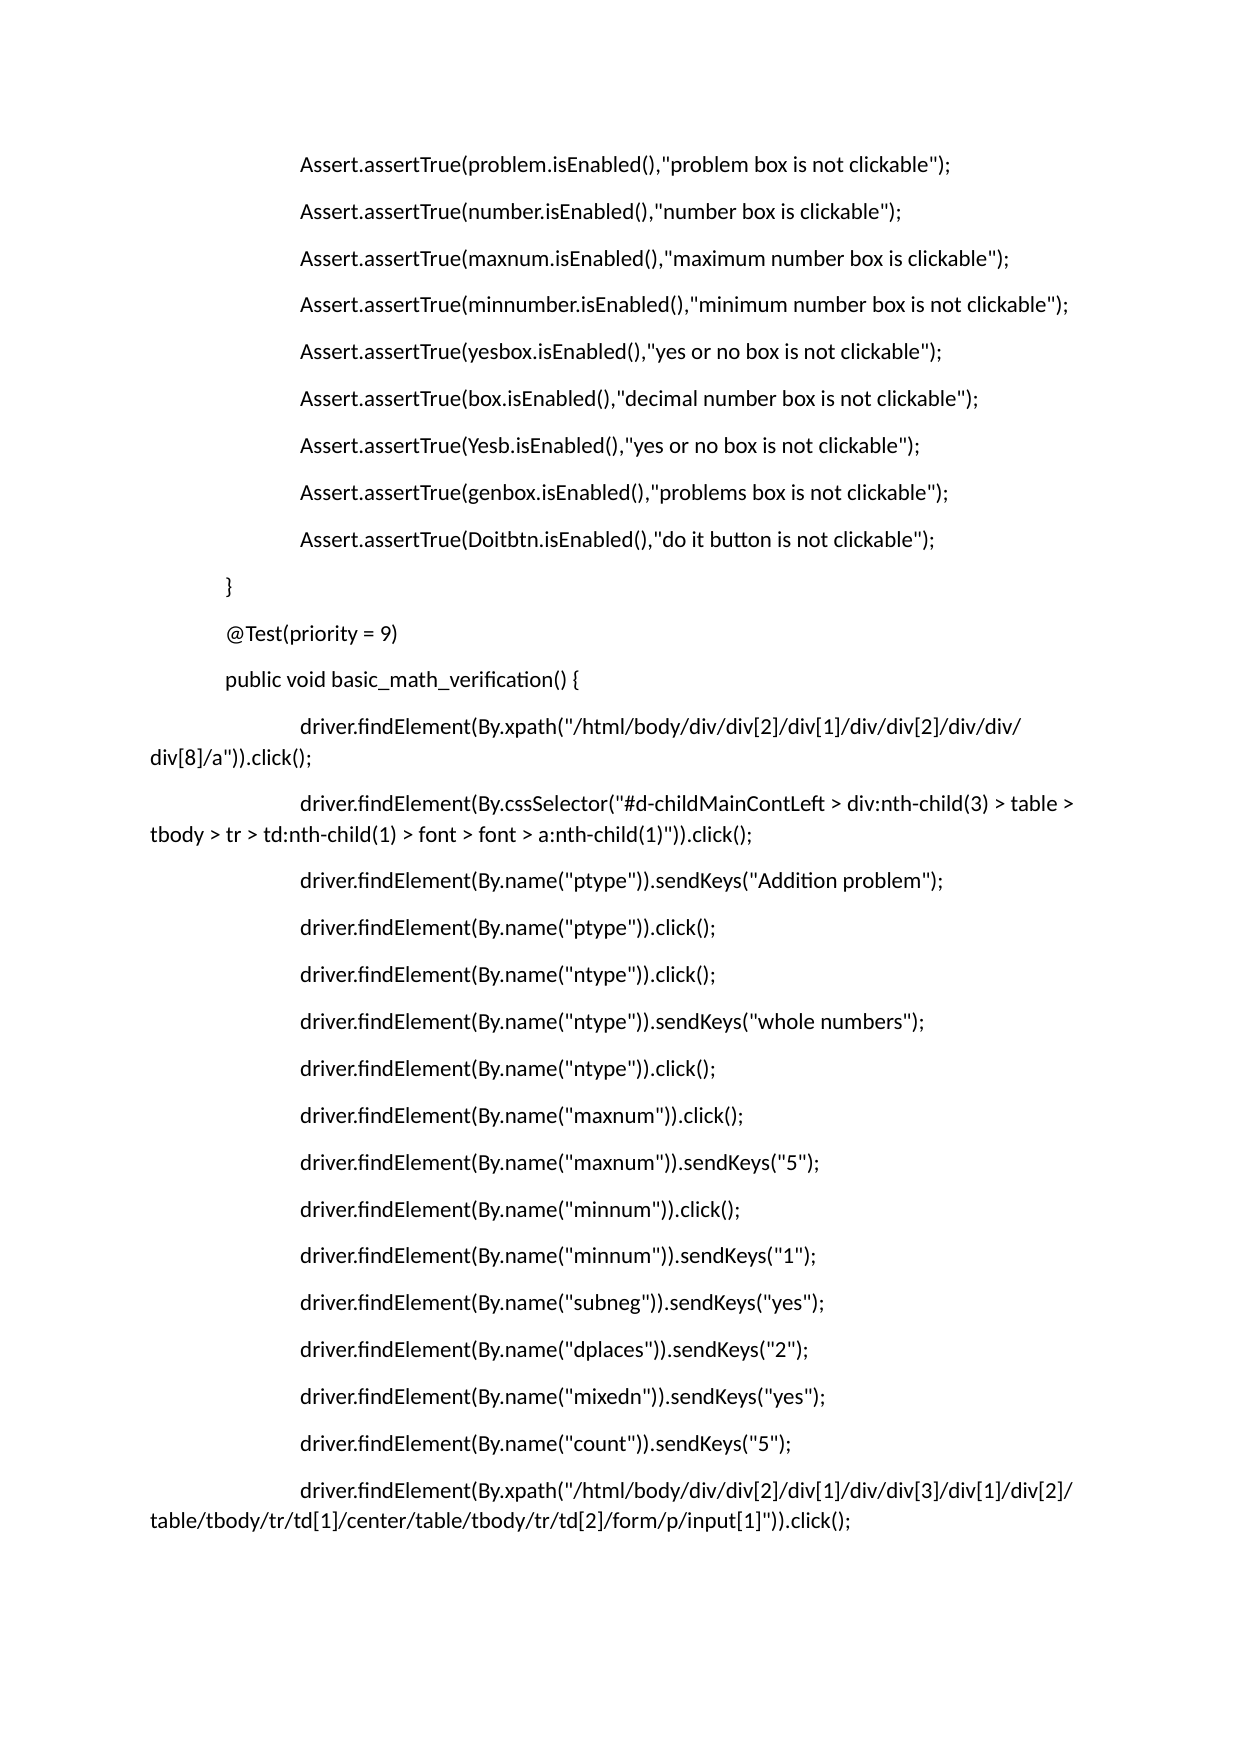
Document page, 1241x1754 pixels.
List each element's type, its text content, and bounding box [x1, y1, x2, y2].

text driver.findElement(By.name("ntype")).click(); [150, 960, 1090, 988]
text driver.findElement(By.name("subneg")).sendKeys("yes"); [150, 1288, 1090, 1317]
text Assert.assertTrue(maxnum.isEnabled(),"maximum number box is clickable"); [150, 244, 1090, 272]
text driver.findElement(By.name("mixedn")).sendKeys("yes"); [150, 1382, 1090, 1410]
text driver.findElement(By.name("count")).sendKeys("5"); [150, 1429, 1090, 1457]
text driver.findElement(By.name("ptype")).click(); [150, 913, 1090, 942]
text driver.findElement(By.name("maxnum")).sendKeys("5"); [150, 1148, 1090, 1176]
text Assert.assertTrue(minnumber.isEnabled(),"minimum number box is not clickable"); [150, 291, 1090, 319]
text @Test(priority = 9) [150, 619, 1090, 647]
text driver.findElement(By.cssSelector("#d-childMainContLeft > div:nth-child(3) > table > tbody > tr > td:nth-child(1) > font > font > a:nth-child(1)")).click(); [150, 789, 1090, 848]
text driver.findElement(By.name("minnum")).sendKeys("1"); [150, 1242, 1090, 1270]
text driver.findElement(By.name("ptype")).sendKeys("Addition problem"); [150, 867, 1090, 895]
text Assert.assertTrue(box.isEnabled(),"decimal number box is not clickable"); [150, 384, 1090, 412]
text Assert.assertTrue(Doitbtn.isEnabled(),"do it button is not clickable"); [150, 525, 1090, 553]
text driver.findElement(By.name("maxnum")).click(); [150, 1101, 1090, 1129]
text Assert.assertTrue(genbox.isEnabled(),"problems box is not clickable"); [150, 478, 1090, 506]
text driver.findElement(By.name("ntype")).click(); [150, 1054, 1090, 1082]
text public void basic_math_verification() { [150, 666, 1090, 694]
text driver.findElement(By.name("minnum")).click(); [150, 1195, 1090, 1223]
text driver.findElement(By.name("ntype")).sendKeys("whole numbers"); [150, 1007, 1090, 1035]
text } [150, 572, 1090, 600]
text Assert.assertTrue(Yesb.isEnabled(),"yes or no box is not clickable"); [150, 431, 1090, 459]
text driver.findElement(By.xpath("/html/body/div/div[2]/div[1]/div/div[2]/div/div/div[8]/a")).click(); [150, 712, 1090, 771]
text Assert.assertTrue(number.isEnabled(),"number box is clickable"); [150, 197, 1090, 225]
text Assert.assertTrue(yesbox.isEnabled(),"yes or no box is not clickable"); [150, 337, 1090, 366]
text driver.findElement(By.name("dplaces")).sendKeys("2"); [150, 1335, 1090, 1363]
text driver.findElement(By.xpath("/html/body/div/div[2]/div[1]/div/div[3]/div[1]/div[2]/table/tbody/tr/td[1]/center/table/tbody/tr/td[2]/form/p/input[1]")).click(); [150, 1476, 1090, 1534]
text Assert.assertTrue(problem.isEnabled(),"problem box is not clickable"); [150, 150, 1090, 178]
